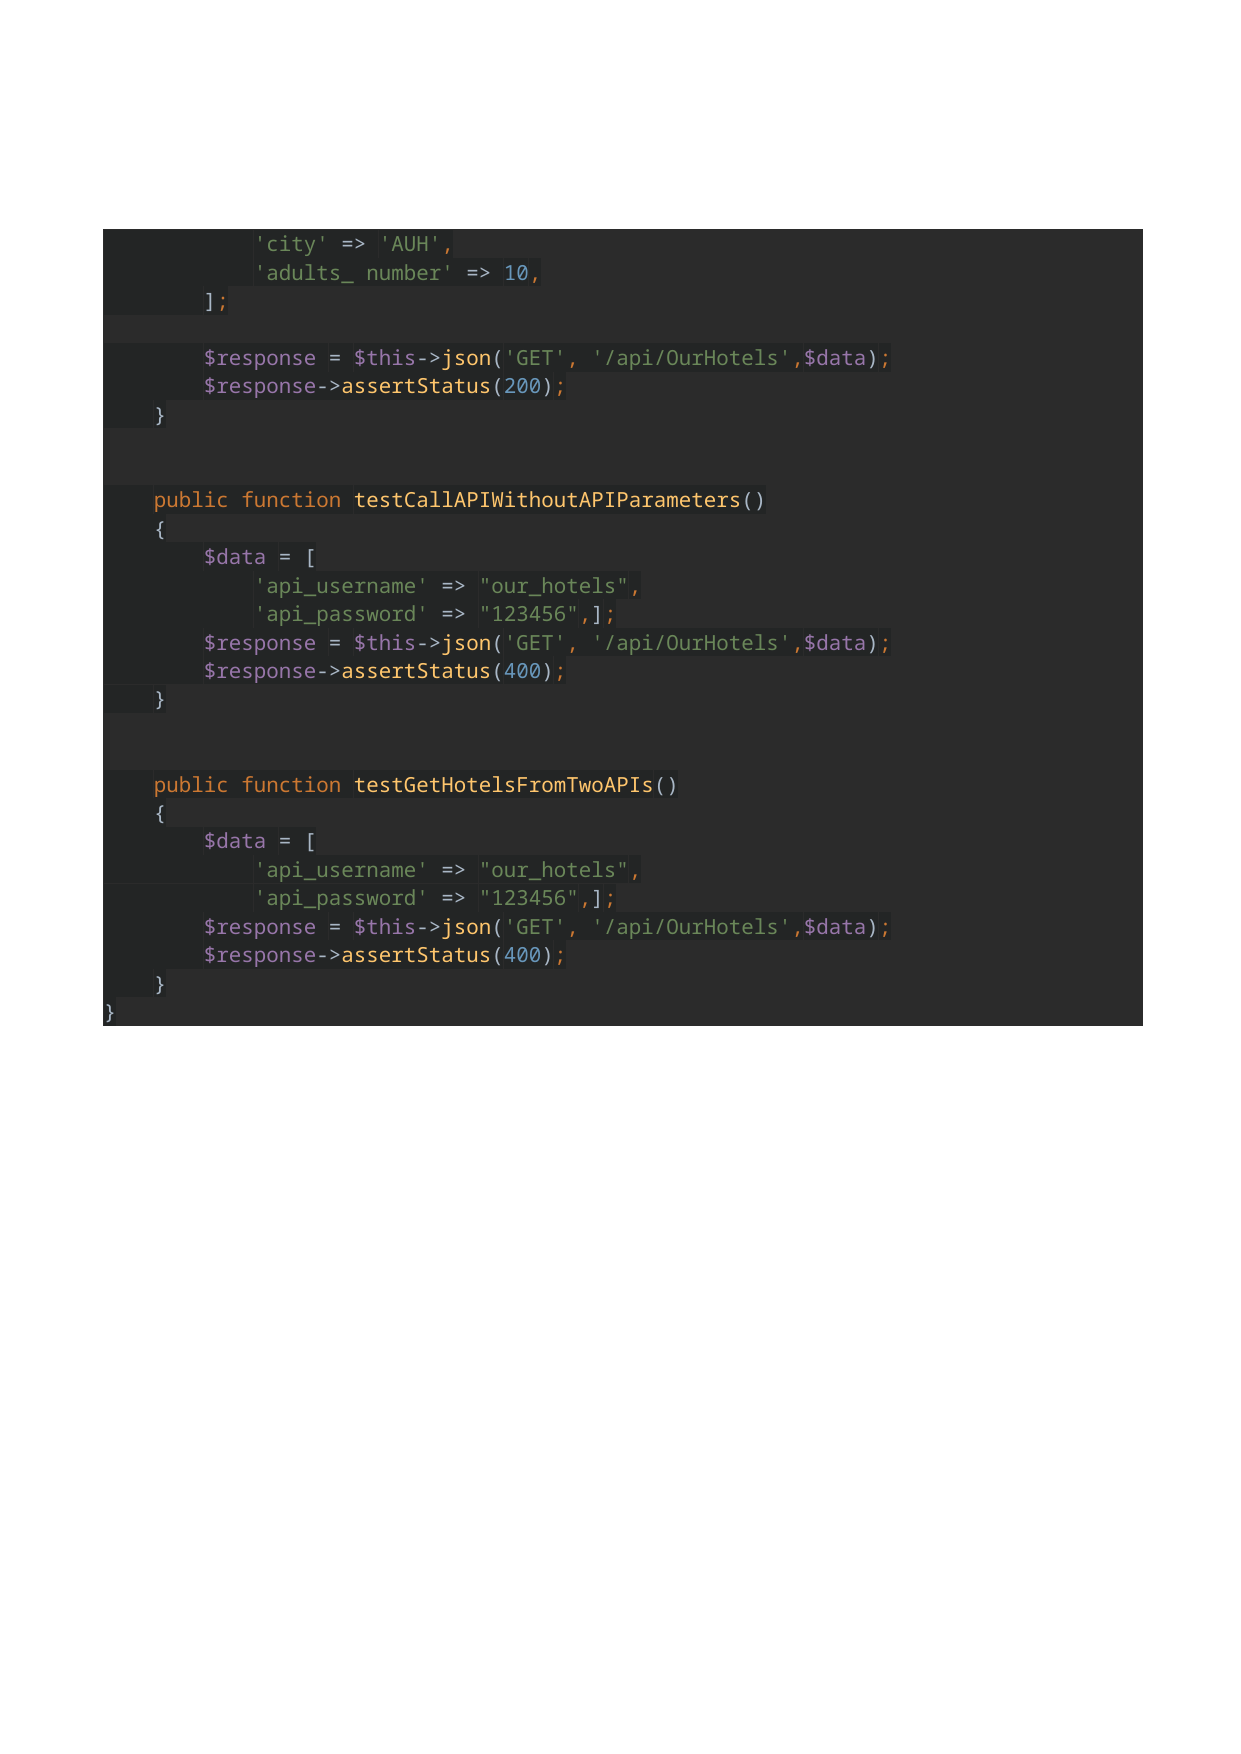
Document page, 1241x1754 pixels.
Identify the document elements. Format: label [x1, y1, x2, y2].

text [103, 229, 1143, 1026]
